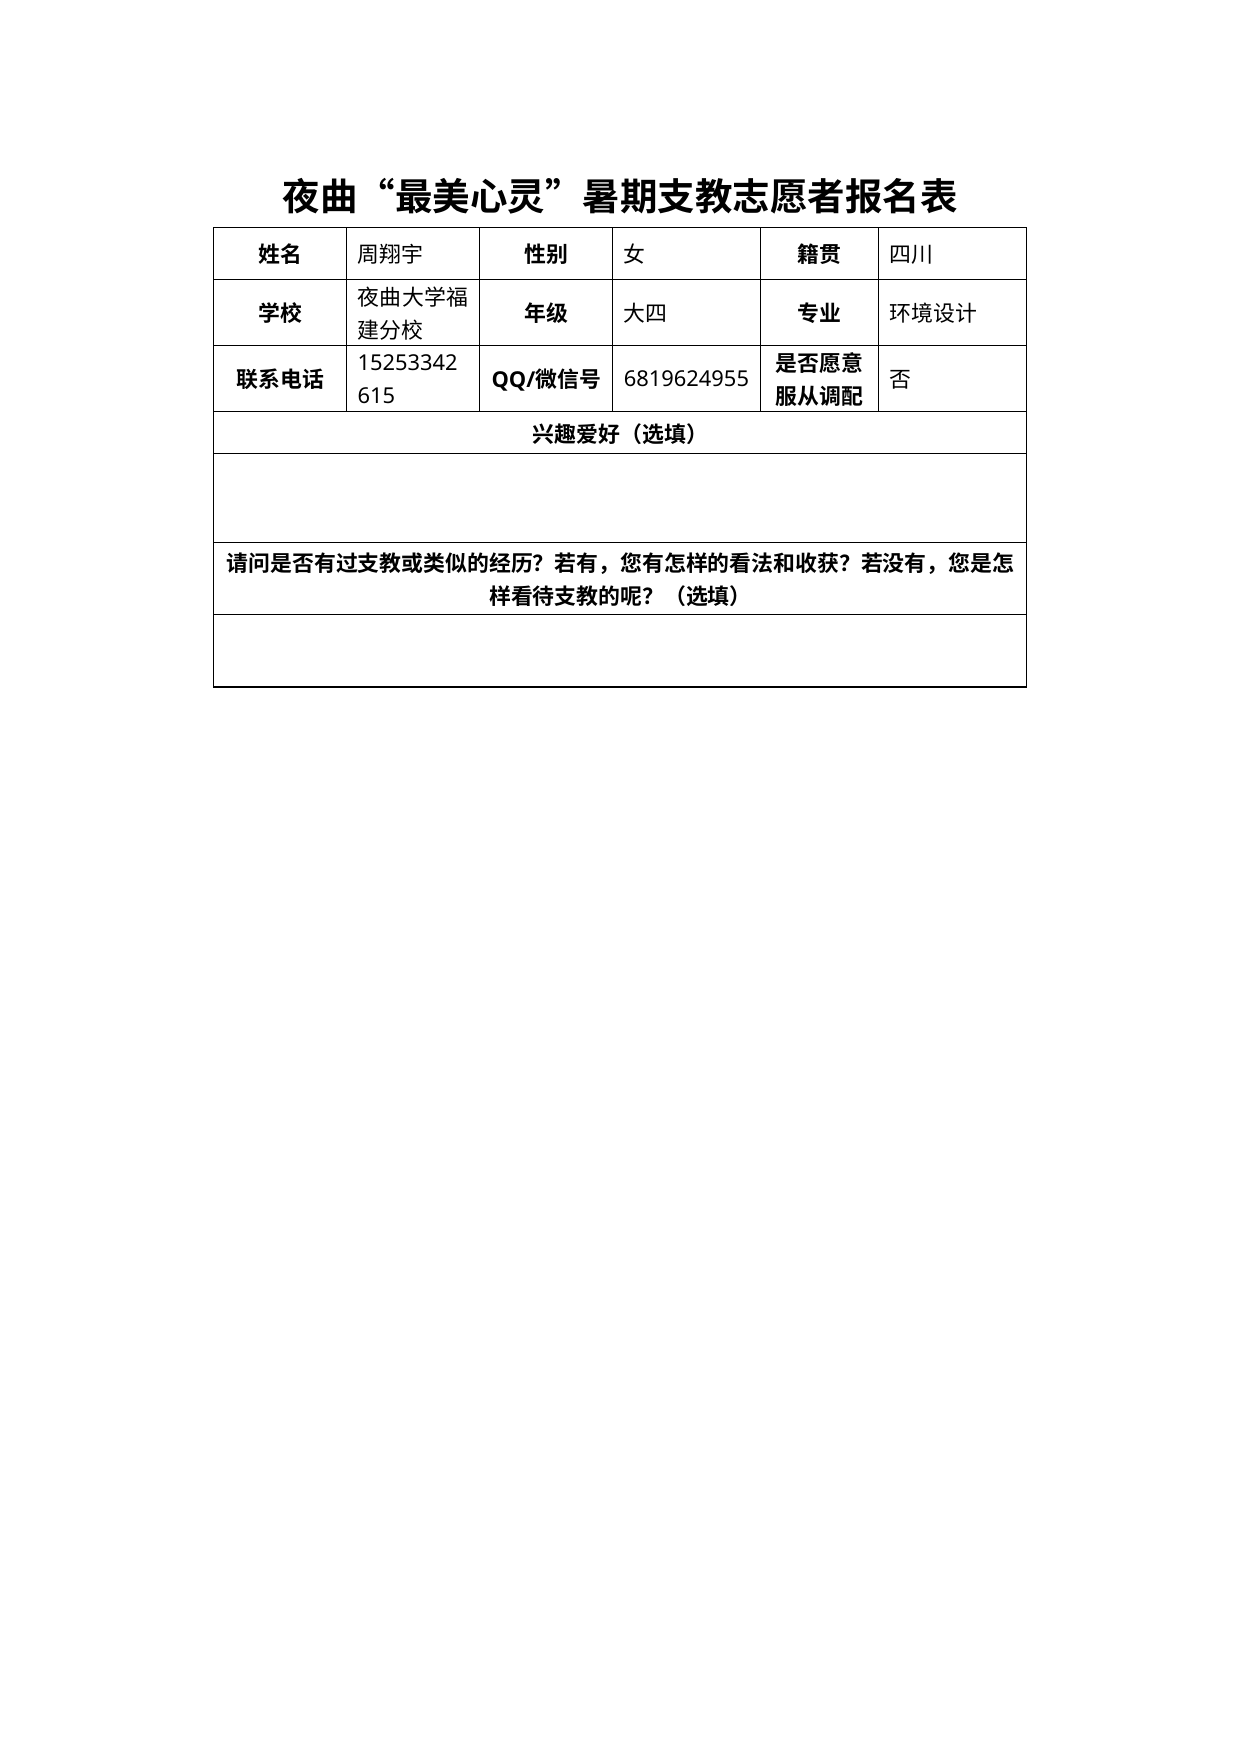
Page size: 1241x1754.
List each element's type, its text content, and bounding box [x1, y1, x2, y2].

table_header 性别 [480, 228, 612, 279]
table_header 女 [613, 228, 760, 279]
table_header 姓名 [214, 228, 346, 279]
table_cell 联系电话 [214, 346, 346, 411]
table_cell 是否愿意服从调配 [761, 346, 878, 411]
table_cell 15253342615 [347, 346, 479, 411]
table_header 周翔宇 [347, 228, 479, 279]
table_cell 专业 [761, 280, 878, 345]
text 夜曲“最美心灵”暑期支教志愿者报名表 [187, 162, 1053, 227]
table_cell 年级 [480, 280, 612, 345]
table_cell 兴趣爱好（选填） [214, 412, 1026, 453]
table_cell 环境设计 [879, 280, 1026, 345]
table_header 四川 [879, 228, 1026, 279]
table_cell QQ/微信号 [480, 346, 612, 411]
table_cell [214, 454, 1026, 542]
table_cell 学校 [214, 280, 346, 345]
table_cell 6819624955 [613, 346, 760, 411]
table_header 籍贯 [761, 228, 878, 279]
table_cell 否 [879, 346, 1026, 411]
table_cell 请问是否有过支教或类似的经历？若有，您有怎样的看法和收获？若没有，您是怎样看待支教的呢？（选填） [214, 543, 1026, 614]
table_cell 大四 [613, 280, 760, 345]
table_cell 夜曲大学福建分校 [347, 280, 479, 345]
table_cell [214, 615, 1026, 686]
